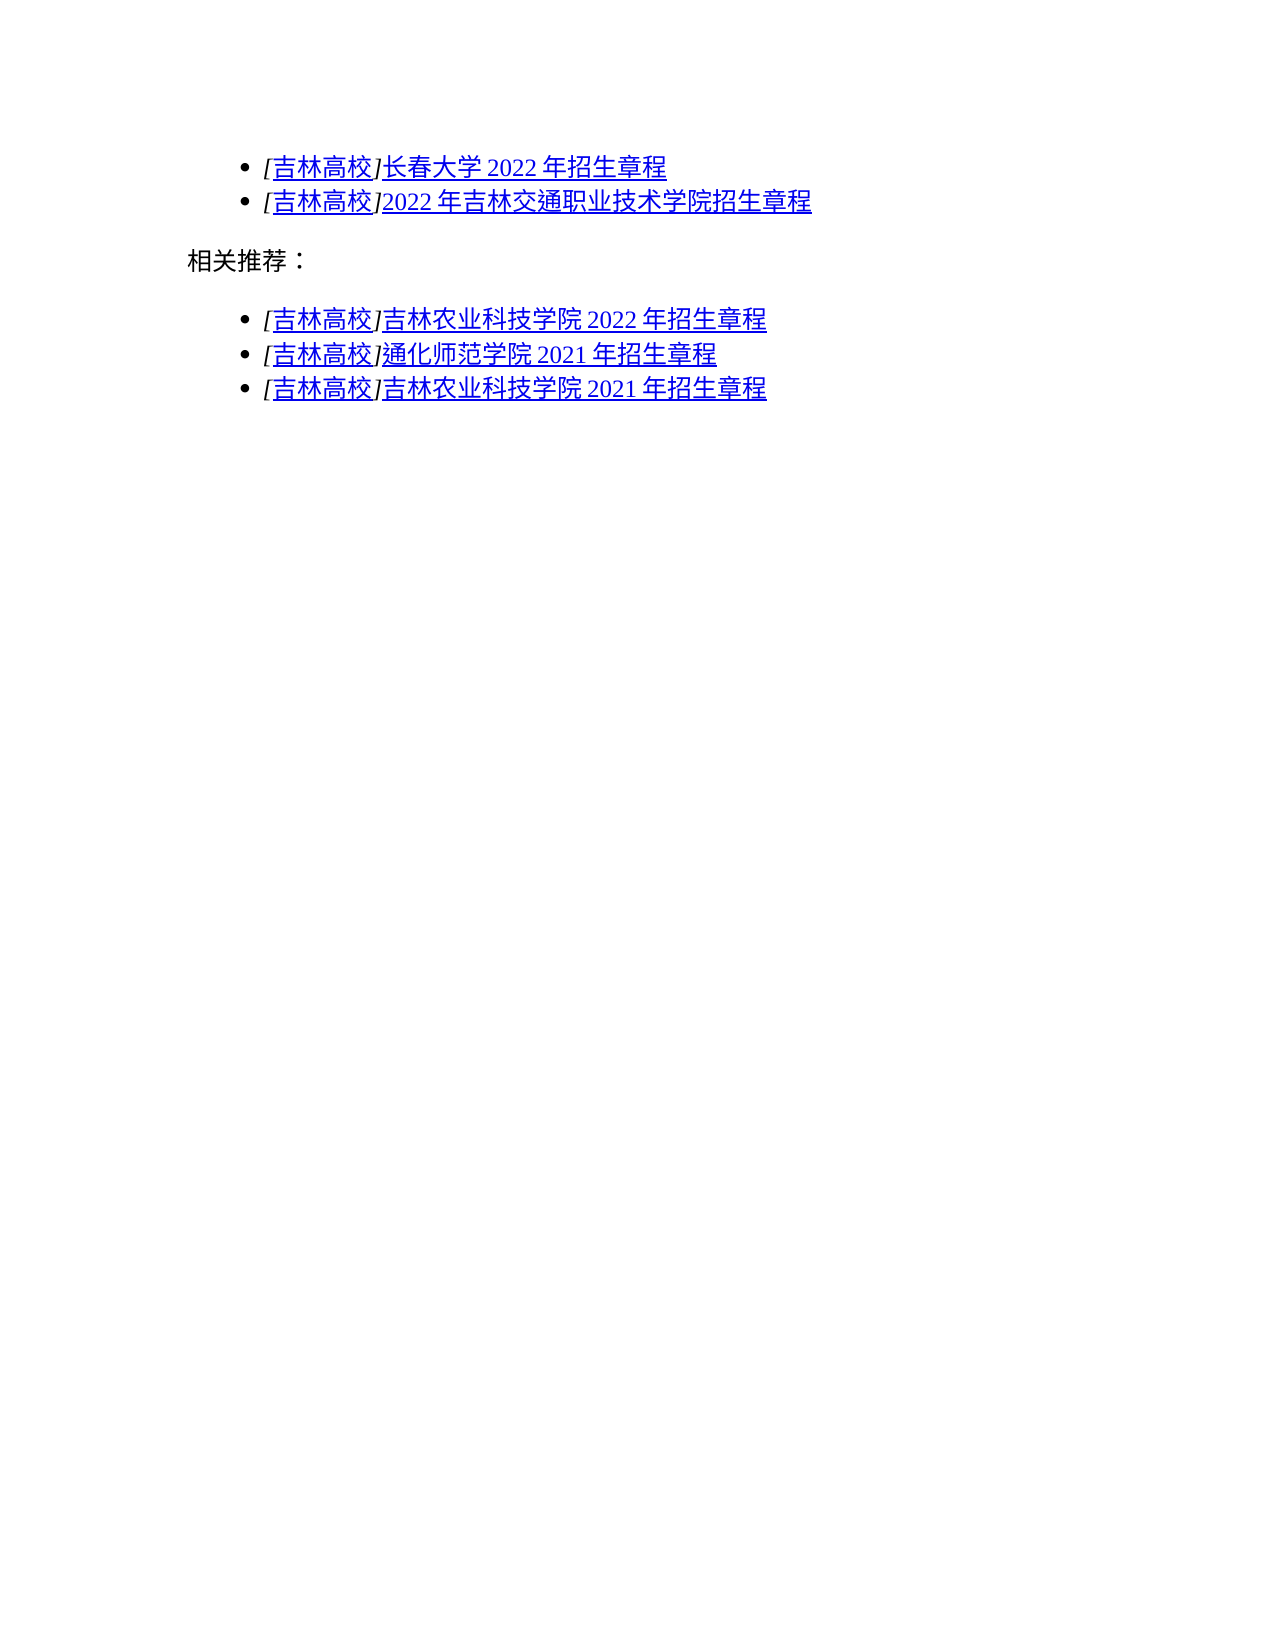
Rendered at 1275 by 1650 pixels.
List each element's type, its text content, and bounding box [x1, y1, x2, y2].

list [吉林高校]吉林农业科技学院2022年招生章程 [241, 302, 1087, 336]
list [吉林高校]2022年吉林交通职业技术学院招生章程 [241, 184, 1087, 218]
list [吉林高校]吉林农业科技学院2021年招生章程 [241, 370, 1087, 404]
list [吉林高校]通化师范学院2021年招生章程 [241, 336, 1087, 370]
list [吉林高校]长春大学2022年招生章程 [241, 150, 1087, 184]
text 相关推荐： [187, 243, 1087, 277]
